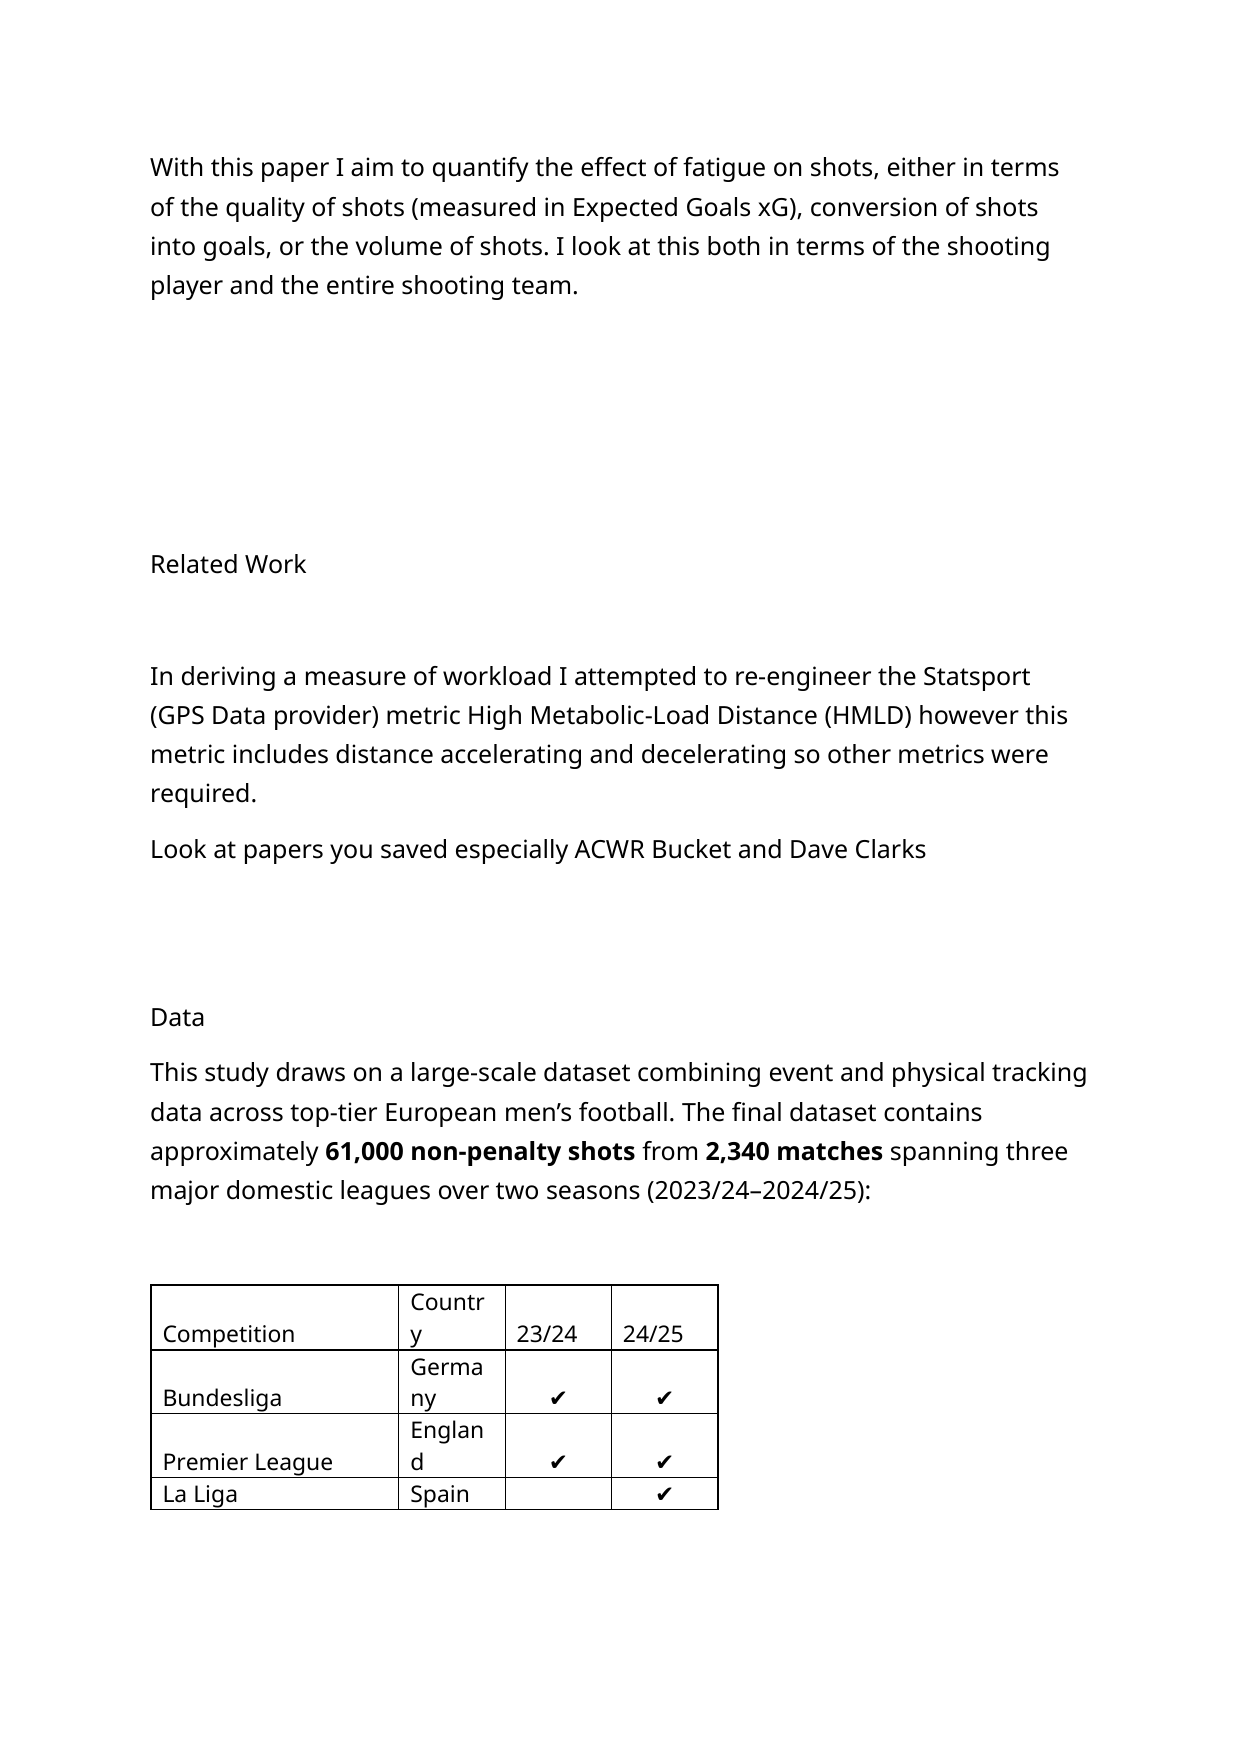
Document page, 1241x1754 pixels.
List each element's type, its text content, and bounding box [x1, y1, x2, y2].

text This study draws on a large-scale dataset combining event and physical tracking data across top-tier European men’s football. The final dataset contains approximately 61,000 non-penalty shots from 2,340 matches spanning three major domestic leagues over two seasons (2023/24–2024/25): [150, 1055, 1090, 1207]
table_cell Premier League [152, 1414, 398, 1477]
table_cell [506, 1478, 611, 1509]
text In deriving a measure of workload I attempted to re-engineer the Statsport (GPS Data provider) metric High Metabolic-Load Distance (HMLD) however this metric includes distance accelerating and decelerating so other metrics were required. [150, 658, 1090, 810]
table_cell ✔ [612, 1478, 717, 1509]
table_cell ✔ [506, 1414, 611, 1477]
table_cell Germany [399, 1351, 505, 1413]
text Look at papers you saved especially ACWR Bucket and Dave Clarks [150, 832, 1090, 866]
table_cell ✔ [612, 1351, 717, 1413]
table_cell England [399, 1414, 505, 1477]
table_header Competition [152, 1286, 398, 1349]
text Data [150, 999, 1090, 1033]
table_header Country [399, 1286, 505, 1349]
table_header 23/24 [506, 1286, 611, 1349]
table_cell ✔ [612, 1414, 717, 1477]
text Related Work [150, 547, 1090, 581]
table_header 24/25 [612, 1286, 717, 1349]
table_cell ✔ [506, 1351, 611, 1413]
table_cell La Liga [152, 1478, 398, 1509]
text With this paper I aim to quantify the effect of fatigue on shots, either in terms of the quality of shots (measured in Expected Goals xG), conversion of shots into goals, or the volume of shots. I look at this both in terms of the shooting player and the entire shooting team. [150, 150, 1090, 302]
table_cell Spain [399, 1478, 505, 1509]
table_cell Bundesliga [152, 1351, 398, 1413]
